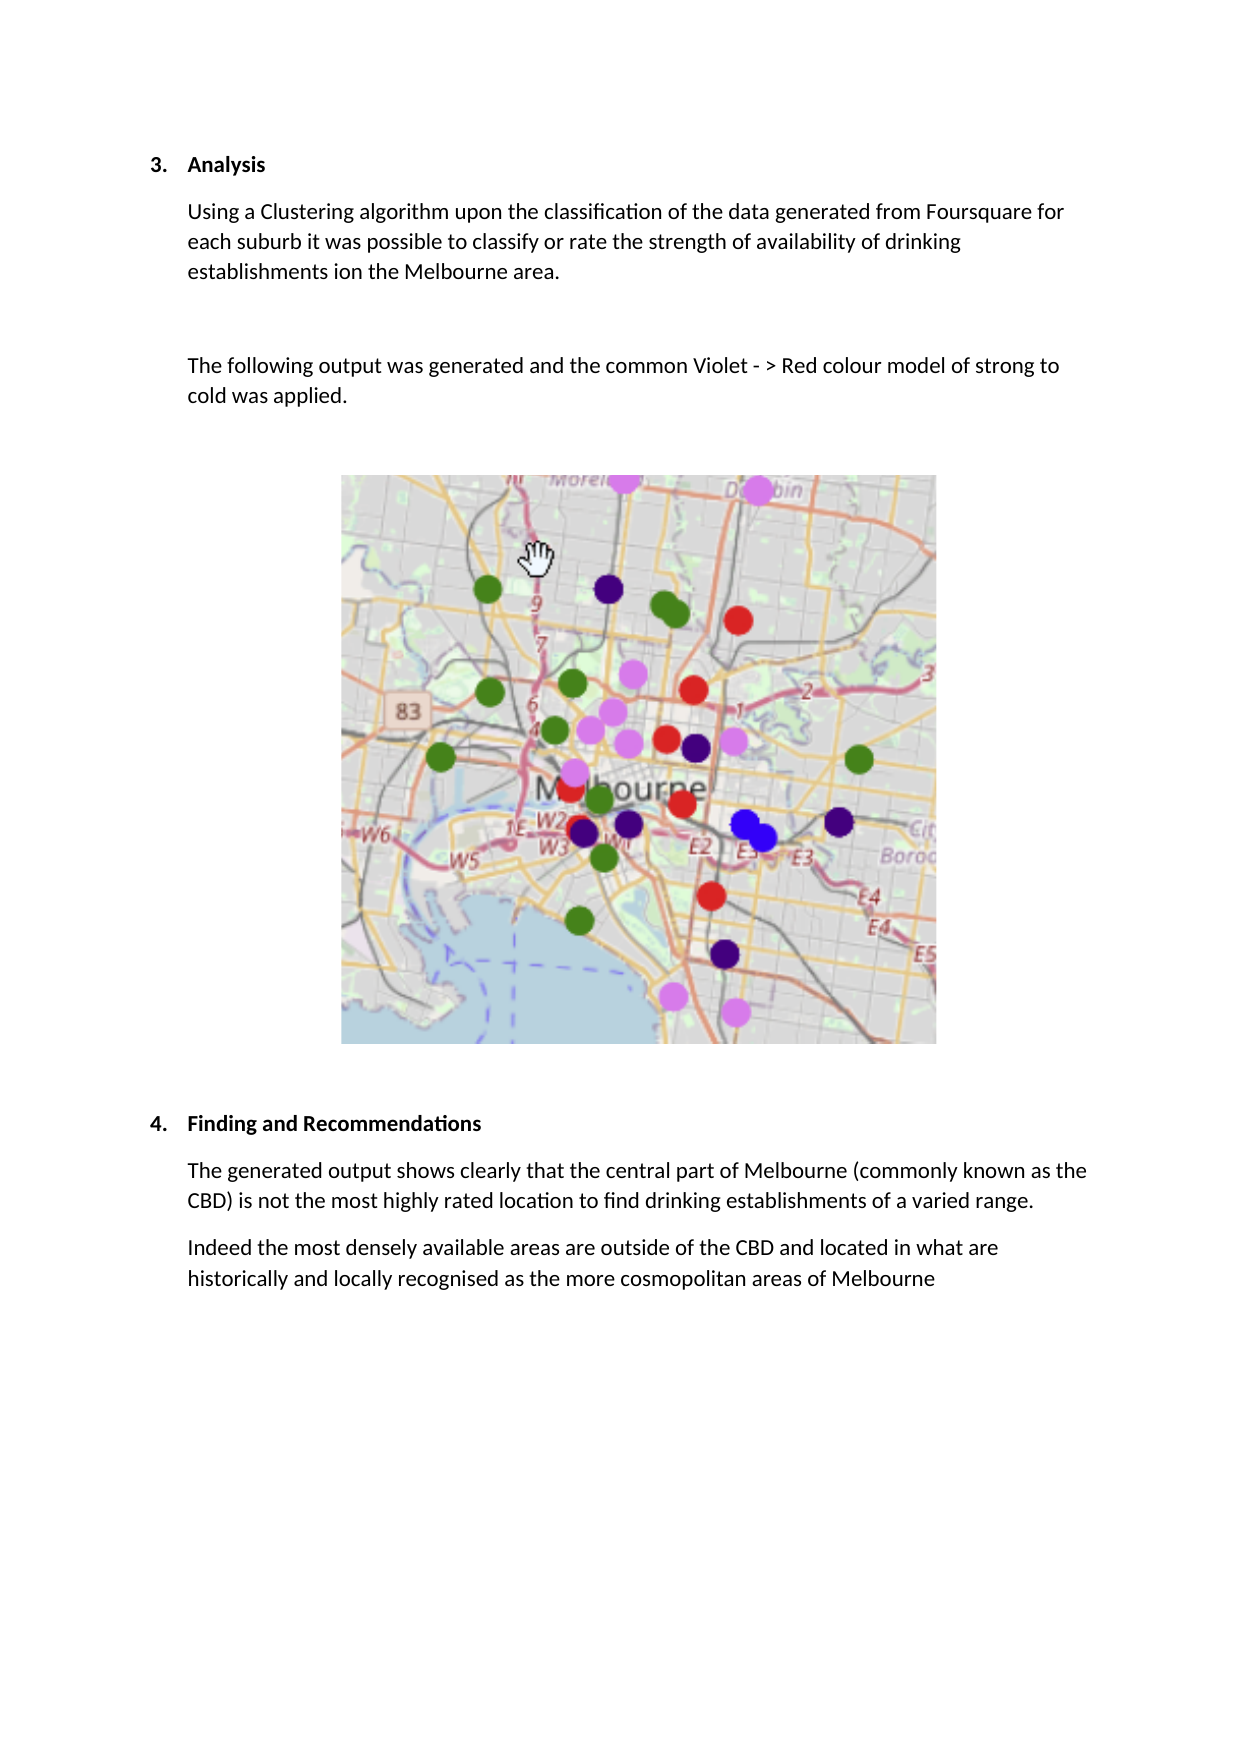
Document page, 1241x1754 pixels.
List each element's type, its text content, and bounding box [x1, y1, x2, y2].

list Finding and Recommendations [150, 1109, 1090, 1138]
text The following output was generated and the common Violet - > Red colour model of strong to cold was applied. [187, 351, 1090, 409]
text Indeed the most densely available areas are outside of the CBD and located in what are historically and locally recognised as the more cosmopolitan areas of Melbourne [187, 1233, 1090, 1292]
text Using a Clustering algorithm upon the classification of the data generated from Foursquare for each suburb it was possible to classify or rate the strength of availability of drinking establishments ion the Melbourne area. [187, 197, 1090, 285]
picture [341, 475, 937, 1044]
text The generated output shows clearly that the central part of Melbourne (commonly known as the CBD) is not the most highly rated location to find drinking establishments of a varied range. [187, 1156, 1090, 1215]
list Analysis [150, 150, 1090, 178]
